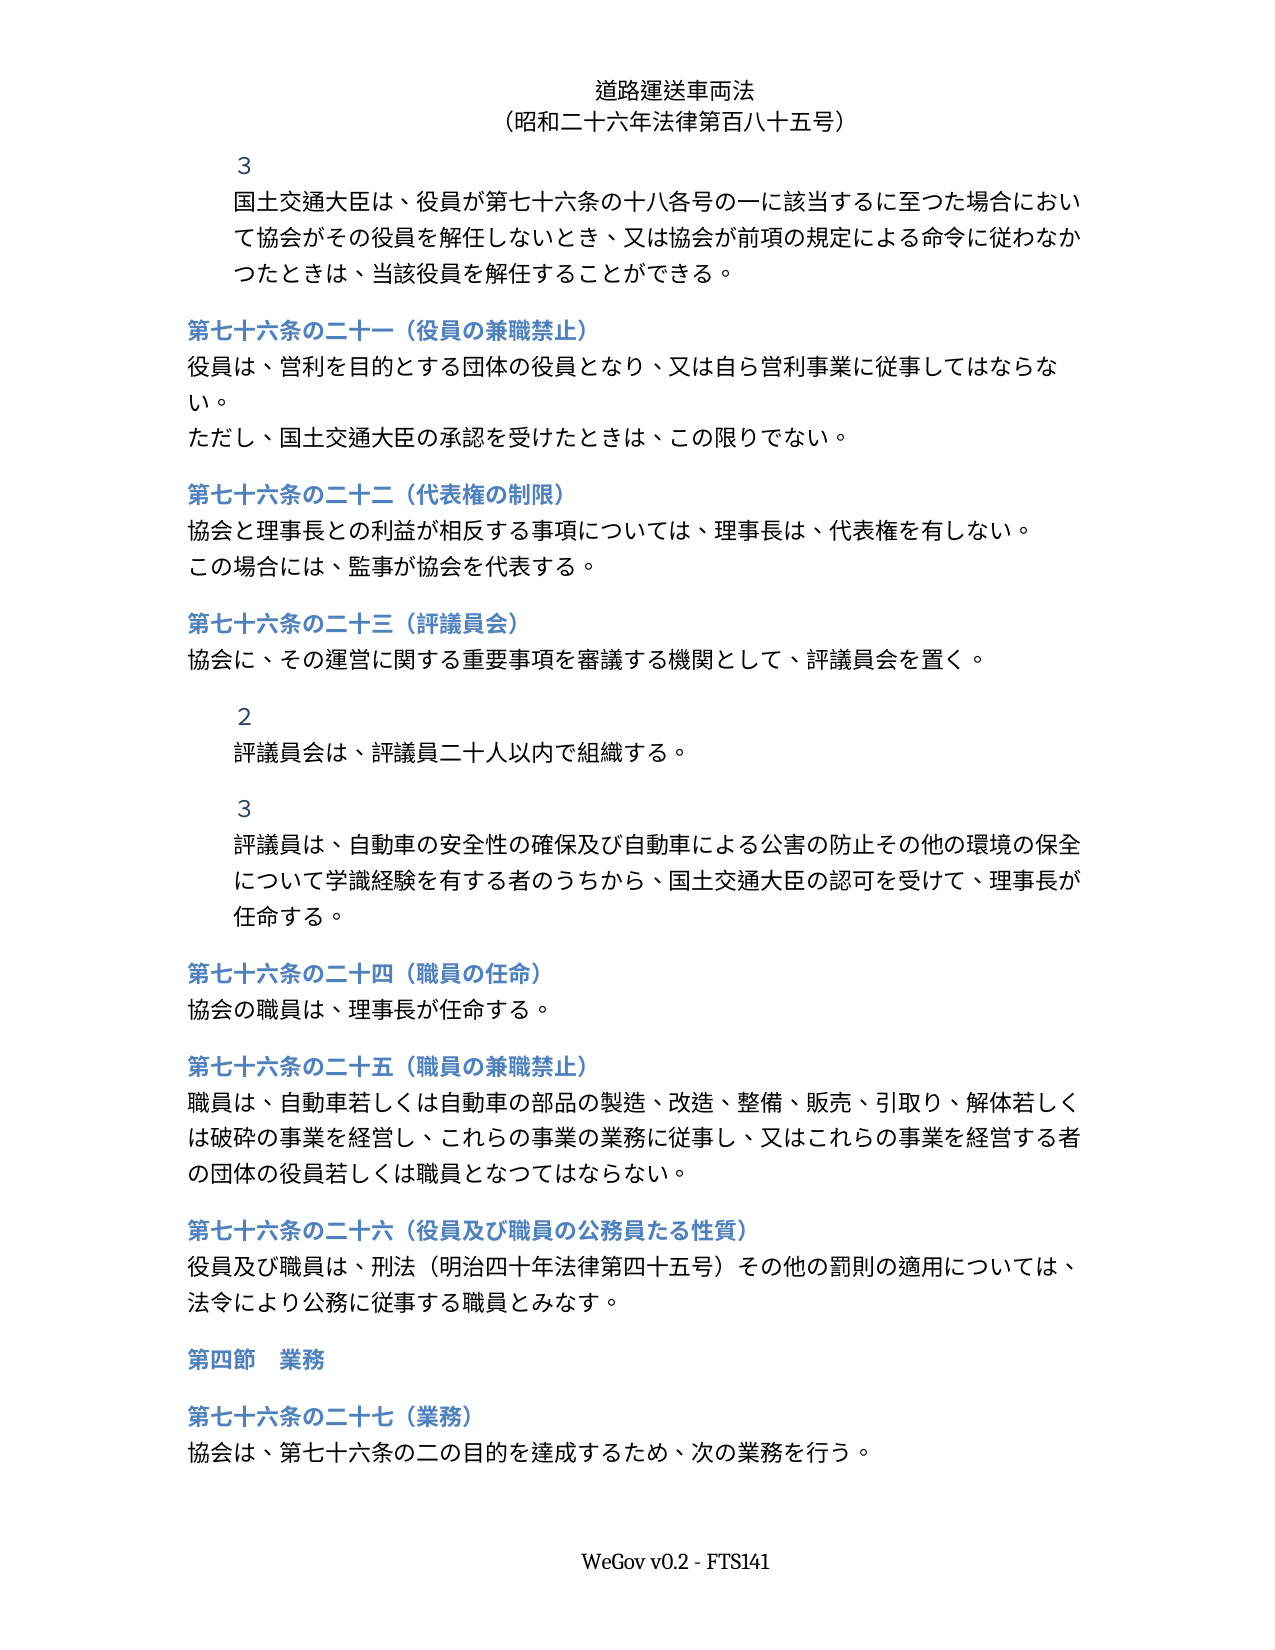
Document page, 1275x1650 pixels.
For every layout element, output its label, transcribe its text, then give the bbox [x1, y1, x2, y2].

subtitle ３ [233, 793, 1087, 824]
text 協会と理事長との利益が相反する事項については、理事長は、代表権を有しない。 この場合には、監事が協会を代表する。 [187, 515, 1087, 582]
subtitle ３ [233, 150, 1087, 181]
subtitle 第七十六条の二十五（職員の兼職禁止） [187, 1051, 1087, 1082]
subtitle 第四節 業務 [187, 1344, 1087, 1375]
text 協会に、その運営に関する重要事項を審議する機関として、評議員会を置く。 [187, 644, 1087, 675]
text 職員は、自動車若しくは自動車の部品の製造、改造、整備、販売、引取り、解体若しくは破砕の事業を経営し、これらの事業の業務に従事し、又はこれらの事業を経営する者の団体の役員若しくは職員となつてはならない。 [187, 1086, 1087, 1189]
text 役員及び職員は、刑法（明治四十年法律第四十五号）その他の罰則の適用については、法令により公務に従事する職員とみなす。 [187, 1251, 1087, 1318]
subtitle 第七十六条の二十二（代表権の制限） [187, 479, 1087, 510]
subtitle 第七十六条の二十六（役員及び職員の公務員たる性質） [187, 1215, 1087, 1246]
text 役員は、営利を目的とする団体の役員となり、又は自ら営利事業に従事してはならない。 ただし、国土交通大臣の承認を受けたときは、この限りでない。 [187, 351, 1087, 454]
text 協会の職員は、理事長が任命する。 [187, 994, 1087, 1025]
subtitle ２ [233, 701, 1087, 732]
text 評議員会は、評議員二十人以内で組織する。 [233, 736, 1087, 768]
text 協会は、第七十六条の二の目的を達成するため、次の業務を行う。 [187, 1436, 1087, 1468]
subtitle 第七十六条の二十三（評議員会） [187, 608, 1087, 639]
subtitle 第七十六条の二十四（職員の任命） [187, 958, 1087, 989]
subtitle 第七十六条の二十七（業務） [187, 1401, 1087, 1432]
text 国土交通大臣は、役員が第七十六条の十八各号の一に該当するに至つた場合において協会がその役員を解任しないとき、又は協会が前項の規定による命令に従わなかつたときは、当該役員を解任することができる。 [233, 186, 1087, 289]
subtitle 第七十六条の二十一（役員の兼職禁止） [187, 314, 1087, 346]
text 評議員は、自動車の安全性の確保及び自動車による公害の防止その他の環境の保全について学識経験を有する者のうちから、国土交通大臣の認可を受けて、理事長が任命する。 [233, 829, 1087, 932]
